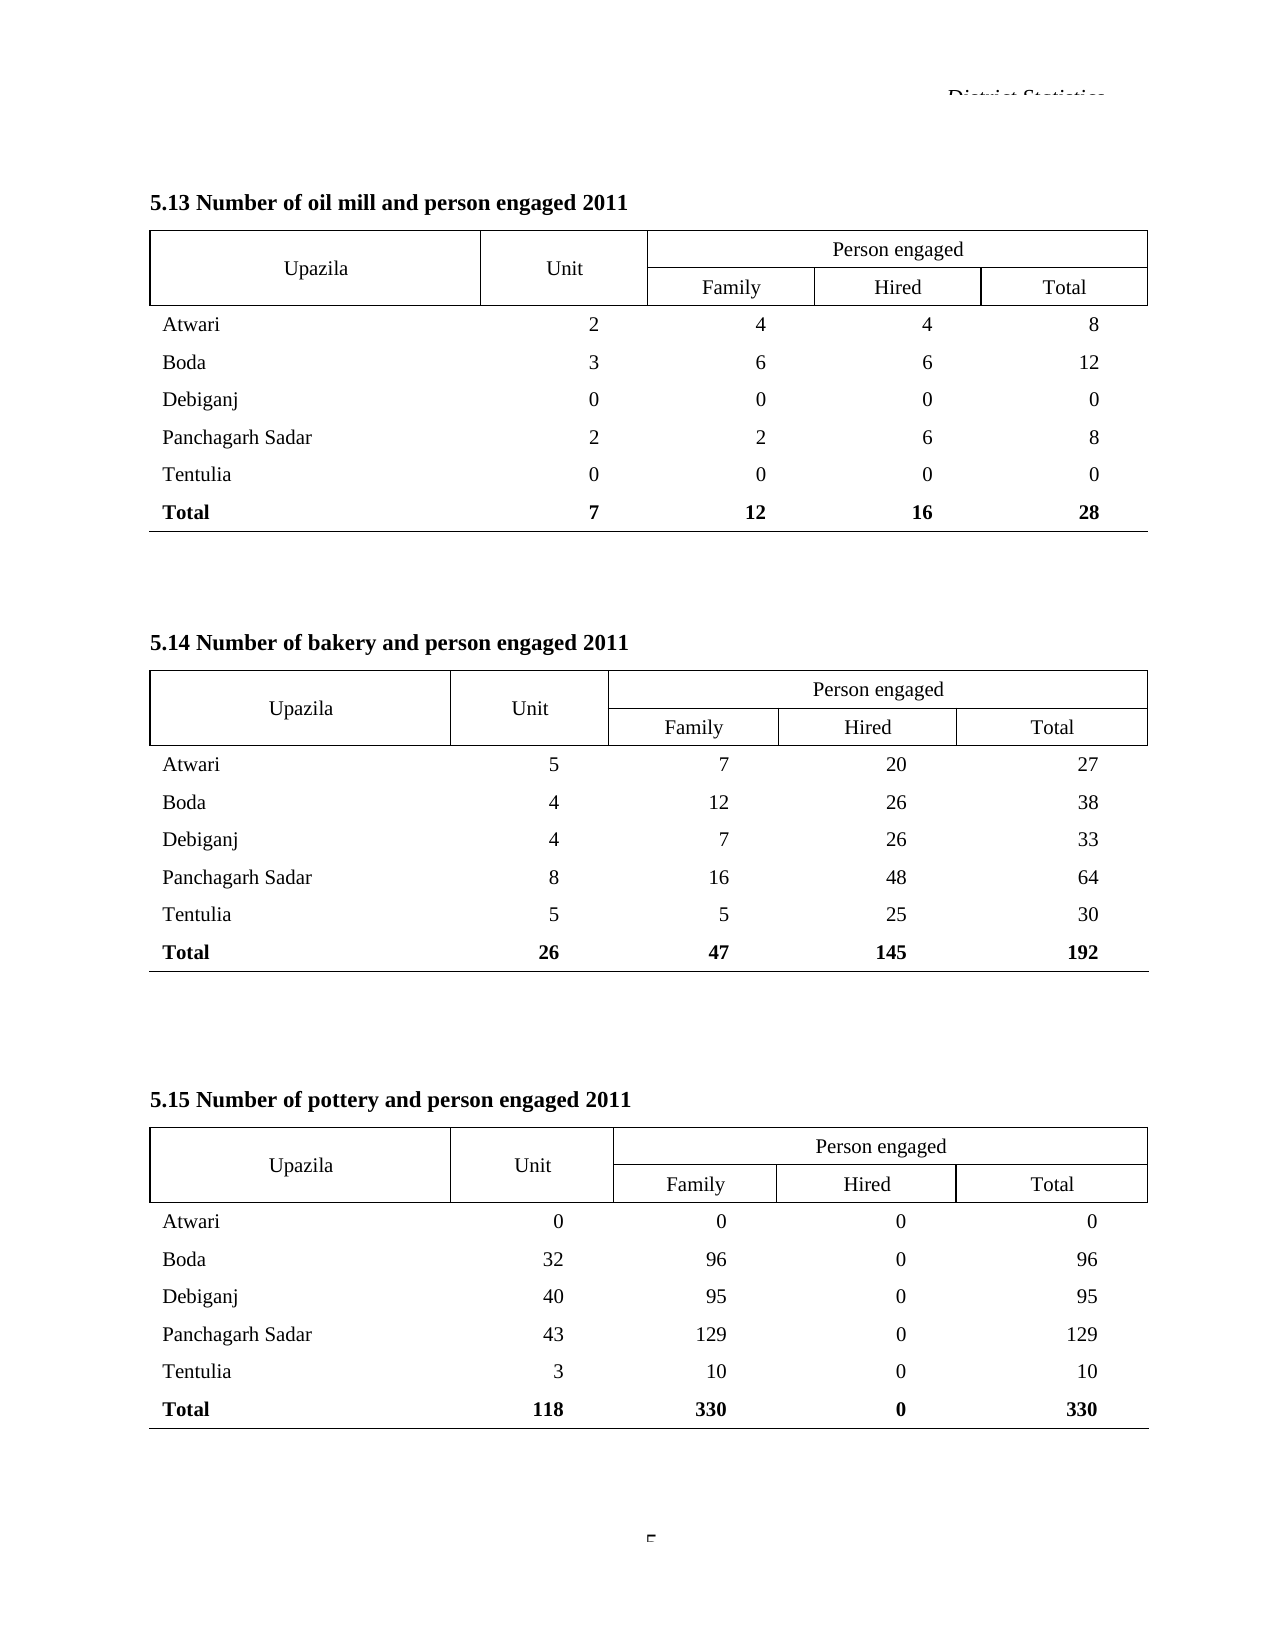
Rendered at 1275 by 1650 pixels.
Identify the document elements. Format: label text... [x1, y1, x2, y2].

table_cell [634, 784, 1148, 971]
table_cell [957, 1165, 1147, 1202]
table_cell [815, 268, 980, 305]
list Number of bakery and person engaged 2011 [150, 629, 1171, 655]
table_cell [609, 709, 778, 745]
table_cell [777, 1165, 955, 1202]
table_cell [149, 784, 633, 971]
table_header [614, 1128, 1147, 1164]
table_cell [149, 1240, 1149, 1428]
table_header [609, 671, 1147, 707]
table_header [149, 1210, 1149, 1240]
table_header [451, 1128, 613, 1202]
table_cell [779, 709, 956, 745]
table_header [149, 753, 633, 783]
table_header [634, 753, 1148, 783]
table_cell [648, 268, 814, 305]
list Number of pottery and person engaged 2011 [150, 1086, 1171, 1112]
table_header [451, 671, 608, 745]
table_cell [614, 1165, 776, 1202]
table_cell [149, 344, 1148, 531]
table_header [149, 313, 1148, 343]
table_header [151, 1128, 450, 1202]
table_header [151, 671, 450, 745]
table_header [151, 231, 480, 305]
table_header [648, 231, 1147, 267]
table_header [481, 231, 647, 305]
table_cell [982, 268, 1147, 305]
list Number of oil mill and person engaged 2011 [150, 189, 1171, 215]
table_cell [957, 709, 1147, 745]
